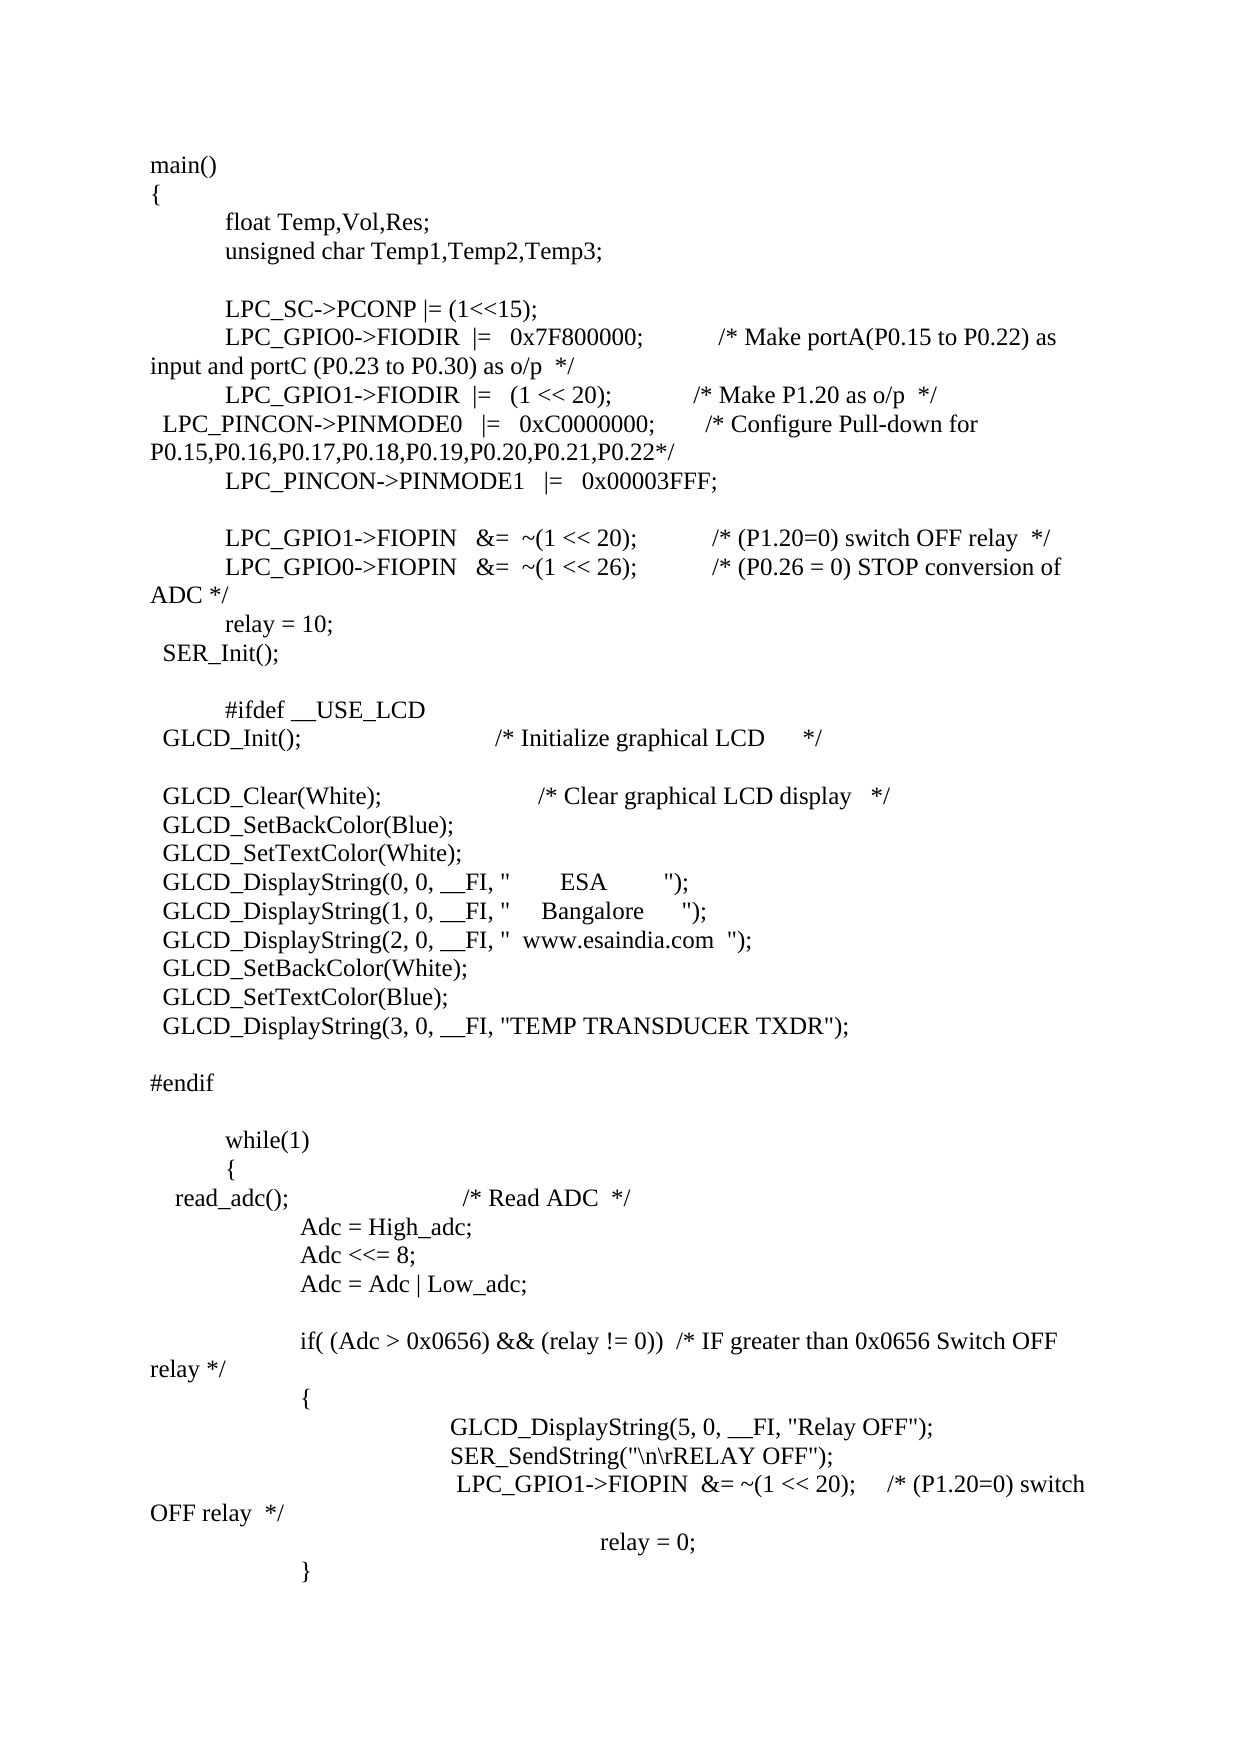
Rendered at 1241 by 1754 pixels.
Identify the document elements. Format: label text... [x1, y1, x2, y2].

text } [150, 1556, 1090, 1584]
text read_adc(); /* Read ADC */ [150, 1183, 1090, 1212]
text main() [150, 150, 1090, 179]
text SER_Init(); [150, 638, 1090, 667]
text GLCD_SetBackColor(Blue); [150, 810, 1090, 838]
text relay = 10; [150, 609, 1090, 638]
text GLCD_SetTextColor(White); [150, 838, 1090, 867]
text Adc = High_adc; [150, 1212, 1090, 1240]
text GLCD_SetTextColor(Blue); [150, 982, 1090, 1011]
text GLCD_Init(); /* Initialize graphical LCD */ [150, 723, 1090, 752]
text GLCD_SetBackColor(White); [150, 953, 1090, 982]
text GLCD_Clear(White); /* Clear graphical LCD display */ [150, 781, 1090, 810]
text #ifdef __USE_LCD [150, 695, 1090, 723]
text GLCD_DisplayString(0, 0, __FI, " ESA "); [150, 867, 1090, 896]
text LPC_GPIO0->FIODIR |= 0x7F800000; /* Make portA(P0.15 to P0.22) as input and portC (P0.23 to P0.30) as o/p */ [150, 322, 1090, 380]
text GLCD_DisplayString(2, 0, __FI, " www.esaindia.com "); [150, 925, 1090, 953]
text LPC_PINCON->PINMODE1 |= 0x00003FFF; [150, 466, 1090, 495]
text unsigned char Temp1,Temp2,Temp3; [150, 236, 1090, 265]
text LPC_GPIO0->FIOPIN &= ~(1 << 26); /* (P0.26 = 0) STOP conversion of ADC */ [150, 552, 1090, 609]
text LPC_PINCON->PINMODE0 |= 0xC0000000; /* Configure Pull-down for P0.15,P0.16,P0.17,P0.18,P0.19,P0.20,P0.21,P0.22*/ [150, 409, 1090, 466]
text { [150, 1383, 1090, 1412]
text if( (Adc > 0x0656) && (relay != 0)) /* IF greater than 0x0656 Switch OFF relay */ [150, 1326, 1090, 1383]
text GLCD_DisplayString(1, 0, __FI, " Bangalore "); [150, 896, 1090, 925]
text #endif [150, 1068, 1090, 1097]
text Adc = Adc | Low_adc; [150, 1269, 1090, 1298]
text GLCD_DisplayString(5, 0, __FI, "Relay OFF"); [150, 1412, 1090, 1441]
text relay = 0; [150, 1527, 1090, 1556]
text while(1) [150, 1125, 1090, 1154]
text float Temp,Vol,Res; [150, 207, 1090, 236]
text LPC_GPIO1->FIODIR |= (1 << 20); /* Make P1.20 as o/p */ [150, 380, 1090, 409]
text SER_SendString("\n\rRELAY OFF"); [150, 1441, 1090, 1469]
text LPC_SC->PCONP |= (1<<15); [150, 294, 1090, 322]
text { [150, 1154, 1090, 1183]
text { [150, 179, 1090, 207]
text GLCD_DisplayString(3, 0, __FI, "TEMP TRANSDUCER TXDR"); [150, 1011, 1090, 1040]
text Adc <<= 8; [150, 1240, 1090, 1269]
text LPC_GPIO1->FIOPIN &= ~(1 << 20); /* (P1.20=0) switch OFF relay */ [150, 1469, 1090, 1527]
text LPC_GPIO1->FIOPIN &= ~(1 << 20); /* (P1.20=0) switch OFF relay */ [150, 523, 1090, 552]
